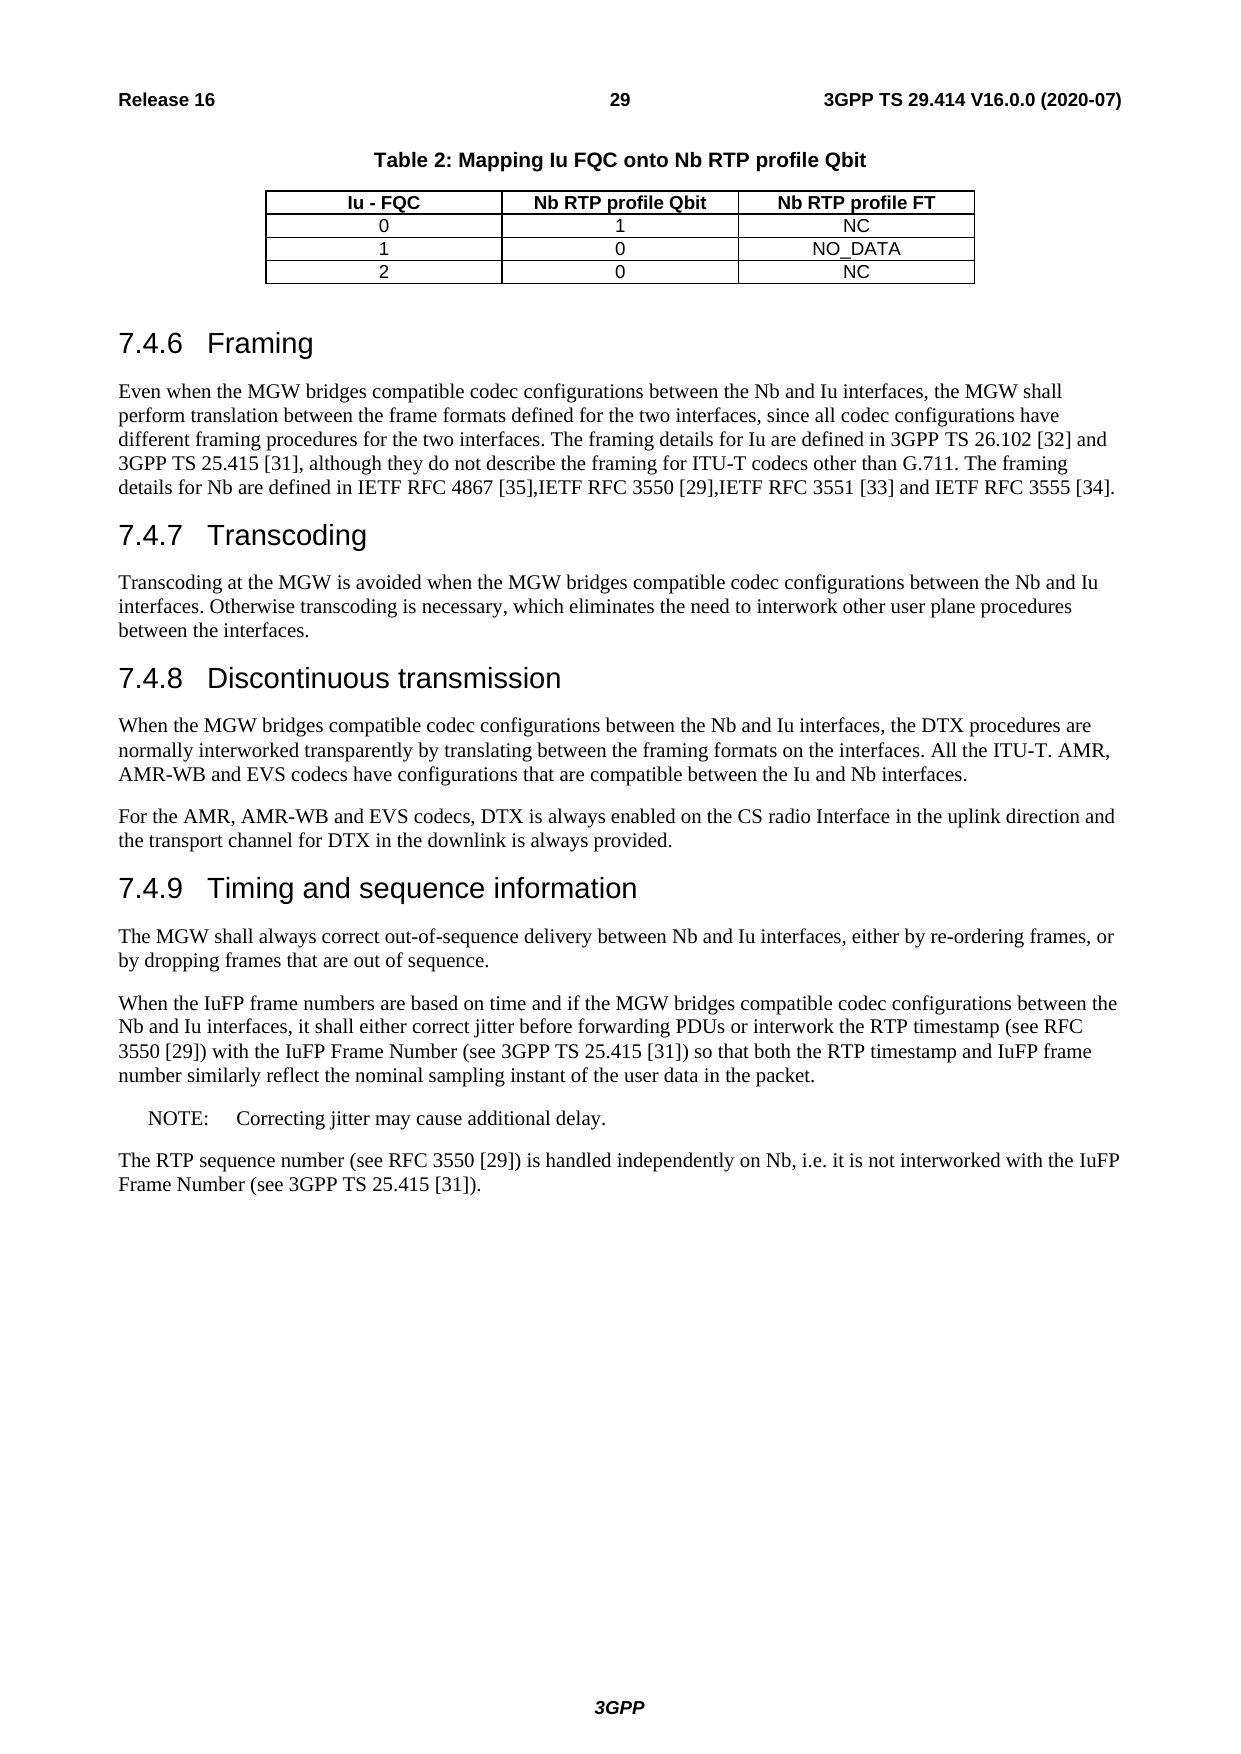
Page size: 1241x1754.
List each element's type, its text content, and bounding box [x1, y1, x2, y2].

subtitle 7.4.8 Discontinuous transmission [118, 661, 1122, 695]
table_cell NC [739, 215, 974, 236]
text Transcoding at the MGW is avoided when the MGW bridges compatible codec configurations between the Nb and Iu interfaces. Otherwise transcoding is necessary, which eliminates the need to interwork other user plane procedures between the interfaces. [118, 570, 1122, 642]
table_cell 1 [503, 215, 738, 236]
text When the MGW bridges compatible codec configurations between the Nb and Iu interfaces, the DTX procedures are normally interworked transparently by translating between the framing formats on the interfaces. All the ITU-T. AMR, AMR-WB and EVS codecs have configurations that are compatible between the Iu and Nb interfaces. [118, 713, 1122, 786]
table_cell 2 [267, 261, 501, 283]
text Even when the MGW bridges compatible codec configurations between the Nb and Iu interfaces, the MGW shall perform translation between the frame formats defined for the two interfaces, since all codec configurations have different framing procedures for the two interfaces. The framing details for Iu are defined in 3GPP TS 26.102 [32] and 3GPP TS 25.415 [31], although they do not describe the framing for ITU-T codecs other than G.711. The framing details for Nb are defined in IETF RFC 4867 [35],IETF RFC 3550 [29],IETF RFC 3551 [33] and IETF RFC 3555 [34]. [118, 379, 1122, 499]
text For the AMR, AMR-WB and EVS codecs, DTX is always enabled on the CS radio Interface in the uplink direction and the transport channel for DTX in the downlink is always provided. [118, 804, 1122, 852]
table_cell NC [739, 261, 974, 283]
subtitle 7.4.6 Framing [118, 327, 1122, 360]
text NOTE: Correcting jitter may cause additional delay. [148, 1105, 1122, 1129]
table_cell NO_DATA [739, 238, 974, 259]
table_header Nb RTP profile Qbit [503, 192, 738, 213]
table_cell 1 [267, 238, 501, 259]
list Table 2: Mapping Iu FQC onto Nb RTP profile Qbit [118, 147, 1122, 171]
table_header Iu - FQC [267, 192, 501, 213]
text The MGW shall always correct out-of-sequence delivery between Nb and Iu interfaces, either by re-ordering frames, or by dropping frames that are out of sequence. [118, 923, 1122, 972]
table_cell 0 [503, 261, 738, 283]
subtitle 7.4.9 Timing and sequence information [118, 871, 1122, 905]
table_cell 0 [267, 215, 501, 236]
text When the IuFP frame numbers are based on time and if the MGW bridges compatible codec configurations between the Nb and Iu interfaces, it shall either correct jitter before forwarding PDUs or interwork the RTP timestamp (see RFC 3550 [29]) with the IuFP Frame Number (see 3GPP TS 25.415 [31]) so that both the RTP timestamp and IuFP frame number similarly reflect the nominal sampling instant of the user data in the packet. [118, 990, 1122, 1087]
text The RTP sequence number (see RFC 3550 [29]) is handled independently on Nb, i.e. it is not interworked with the IuFP Frame Number (see 3GPP TS 25.415 [31]). [118, 1148, 1122, 1196]
table_cell 0 [503, 238, 738, 259]
subtitle 7.4.7 Transcoding [118, 518, 1122, 551]
table_header Nb RTP profile FT [739, 192, 974, 213]
